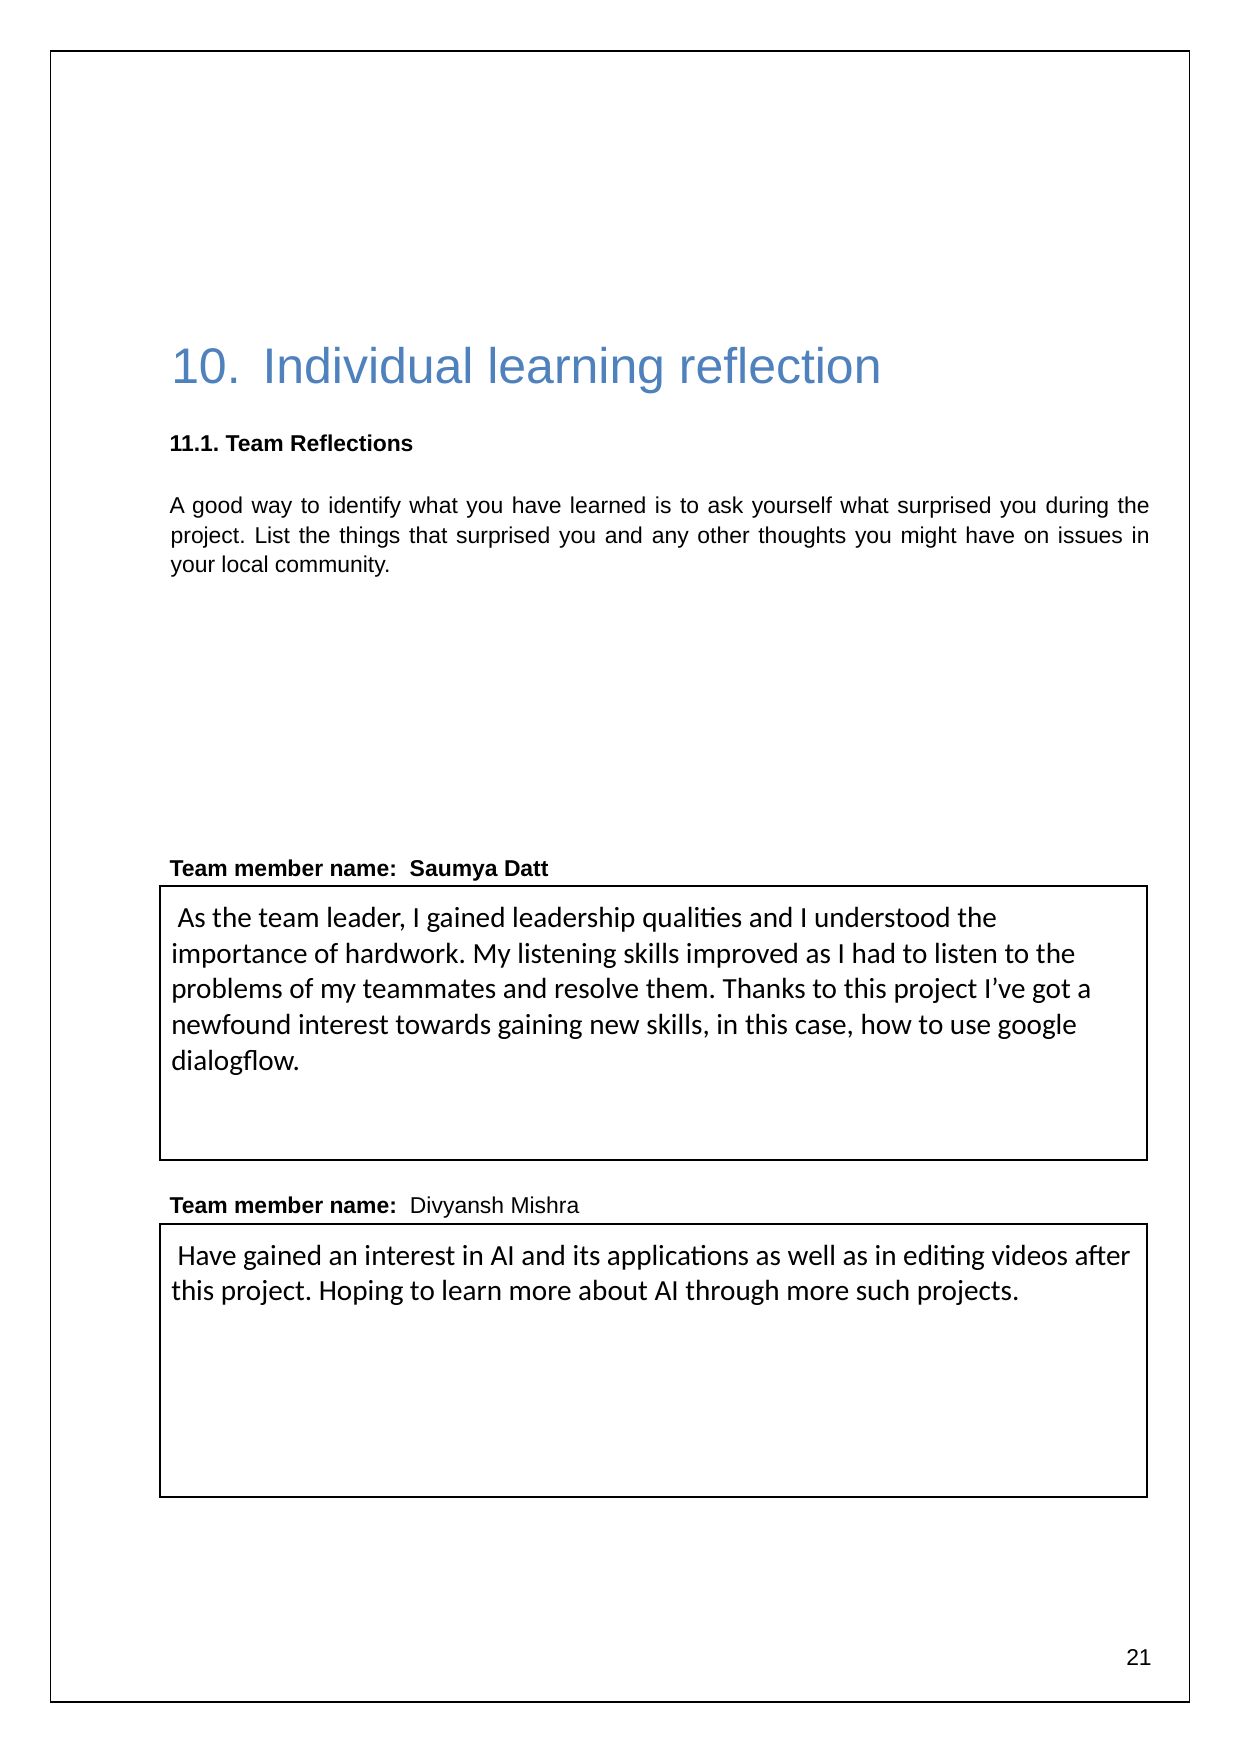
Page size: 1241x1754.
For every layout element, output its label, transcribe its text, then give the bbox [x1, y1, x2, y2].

text Team member name: Divyansh Mishra [169, 1192, 1152, 1219]
subtitle Individual learning reflection [171, 336, 1152, 394]
text A good way to identify what you have learned is to ask yourself what surprised you during the project. List the things that surprised you and any other thoughts you might have on issues in your local community. [169, 492, 1152, 578]
text Team member name: Saumya Datt [169, 855, 1152, 881]
table_header As the team leader, I gained leadership qualities and I understood the importance of hardwork. My listening skills improved as I had to listen to the problems of my teammates and resolve them. Thanks to this project I’ve got a newfound interest towards gaining new skills, in this case, how to use google dialogflow. [161, 887, 1146, 1159]
text 11.1. Team Reflections [169, 430, 1152, 456]
table_header Have gained an interest in AI and its applications as well as in editing videos after this project. Hoping to learn more about AI through more such projects. [161, 1225, 1146, 1496]
